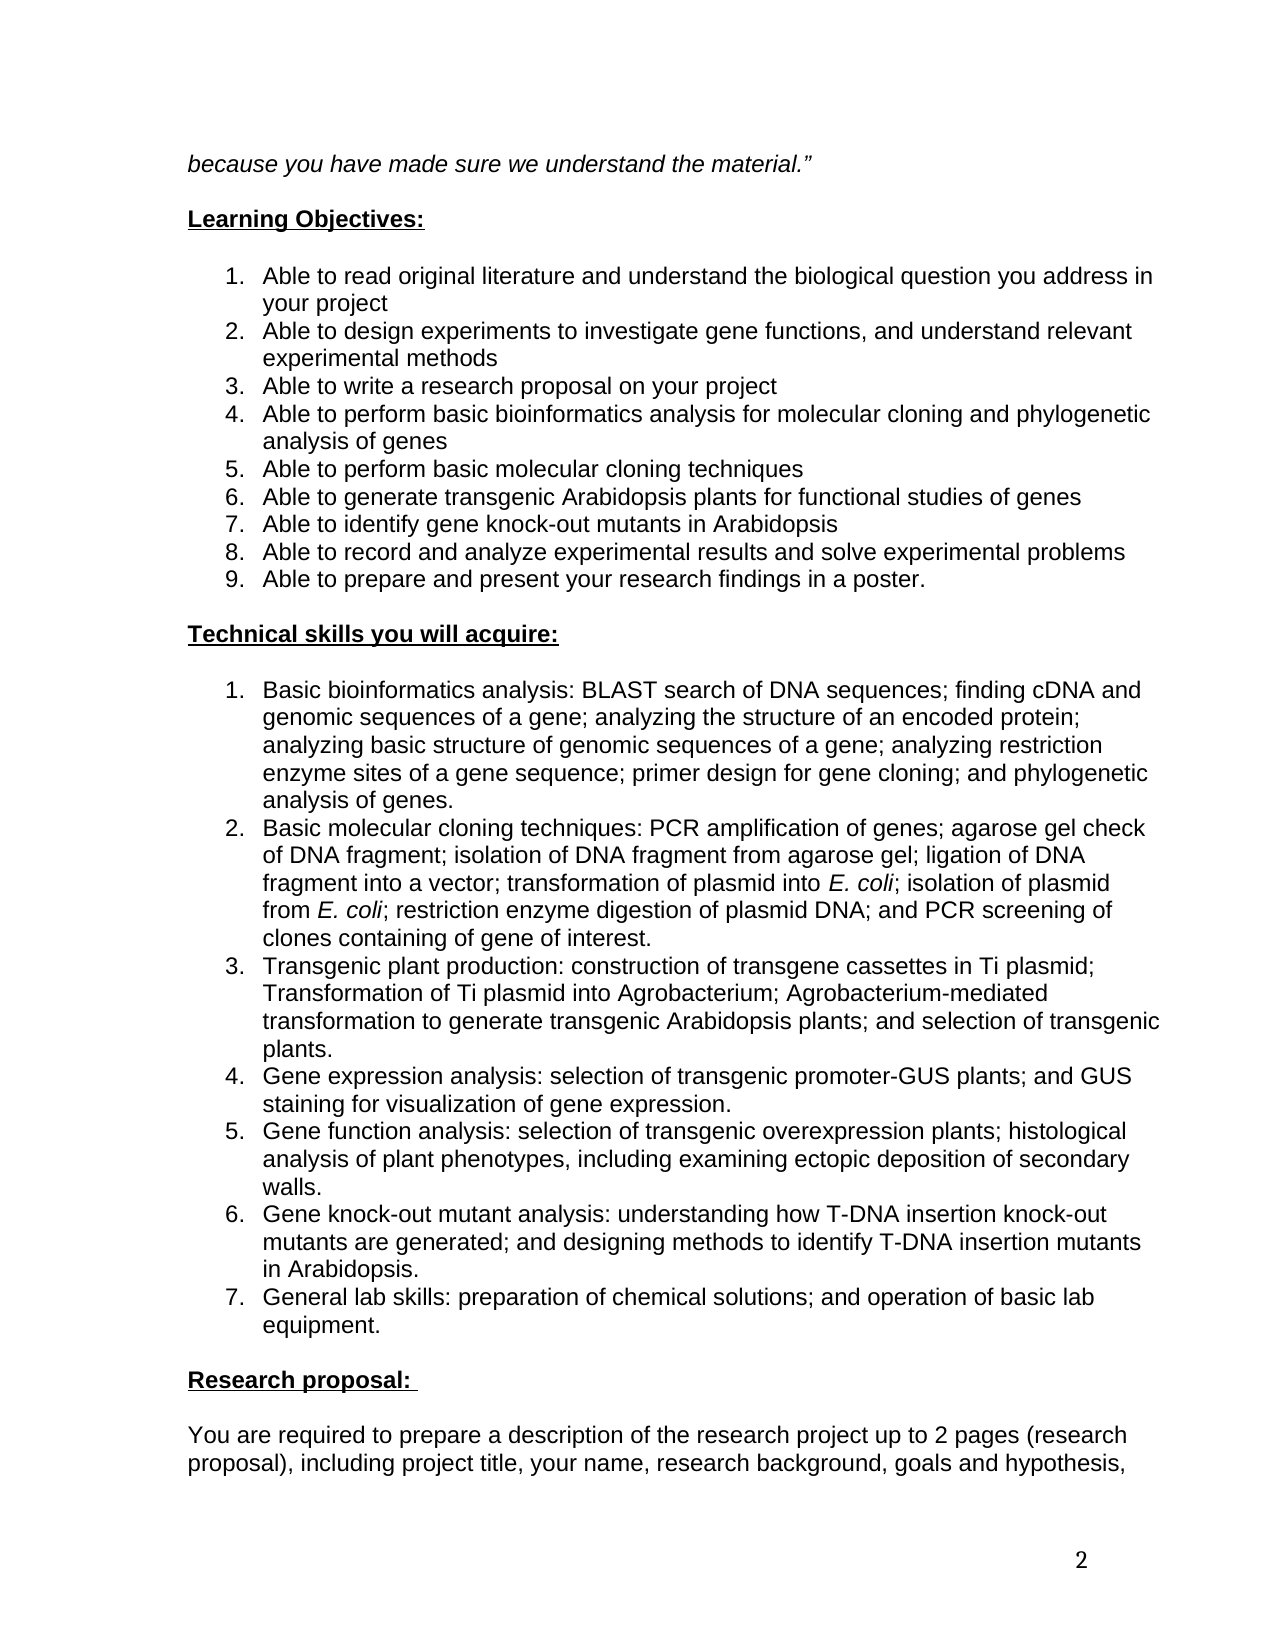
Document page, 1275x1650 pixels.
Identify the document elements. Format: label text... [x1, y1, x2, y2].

list Gene knock-out mutant analysis: understanding how T-DNA insertion knock-out mutants are generated; and designing methods to identify T-DNA insertion mutants in Arabidopsis. [225, 1200, 1162, 1283]
list Able to prepare and present your research findings in a poster. [225, 565, 1162, 593]
list Gene expression analysis: selection of transgenic promoter-GUS plants; and GUS staining for visualization of gene expression. [225, 1062, 1162, 1117]
text Technical skills you will acquire: [187, 620, 1162, 648]
list Transgenic plant production: construction of transgene cassettes in Ti plasmid; Transformation of Ti plasmid into Agrobacterium; Agrobacterium-mediated transformation to generate transgenic Arabidopsis plants; and selection of transgenic plants. [225, 952, 1162, 1062]
list Able to generate transgenic Arabidopsis plants for functional studies of genes [225, 482, 1162, 510]
list Basic bioinformatics analysis: BLAST search of DNA sequences; finding cDNA and genomic sequences of a gene; analyzing the structure of an encoded protein; analyzing basic structure of genomic sequences of a gene; analyzing restriction enzyme sites of a gene sequence; primer design for gene cloning; and phylogenetic analysis of genes. [225, 676, 1162, 814]
list General lab skills: preparation of chemical solutions; and operation of basic lab equipment. [225, 1283, 1162, 1338]
text Learning Objectives: [187, 205, 1162, 233]
text Research proposal: [187, 1366, 1162, 1393]
list Gene function analysis: selection of transgenic overexpression plants; histological analysis of plant phenotypes, including examining ectopic deposition of secondary walls. [225, 1117, 1162, 1200]
list Able to design experiments to investigate gene functions, and understand relevant experimental methods [225, 317, 1162, 372]
list Able to read original literature and understand the biological question you address in your project [225, 262, 1162, 317]
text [187, 150, 1162, 178]
list Able to perform basic molecular cloning techniques [225, 455, 1162, 482]
list Able to record and analyze experimental results and solve experimental problems [225, 538, 1162, 565]
list Able to perform basic bioinformatics analysis for molecular cloning and phylogenetic analysis of genes [225, 399, 1162, 455]
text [187, 1421, 1162, 1476]
list Able to write a research proposal on your project [225, 372, 1162, 399]
list Basic molecular cloning techniques: PCR amplification of genes; agarose gel check of DNA fragment; isolation of DNA fragment from agarose gel; ligation of DNA fragment into a vector; transformation of plasmid into E. coli; isolation of plasmid from E. coli; restriction enzyme digestion of plasmid DNA; and PCR screening of clones containing of gene of interest. [225, 814, 1162, 952]
list Able to identify gene knock-out mutants in Arabidopsis [225, 510, 1162, 538]
